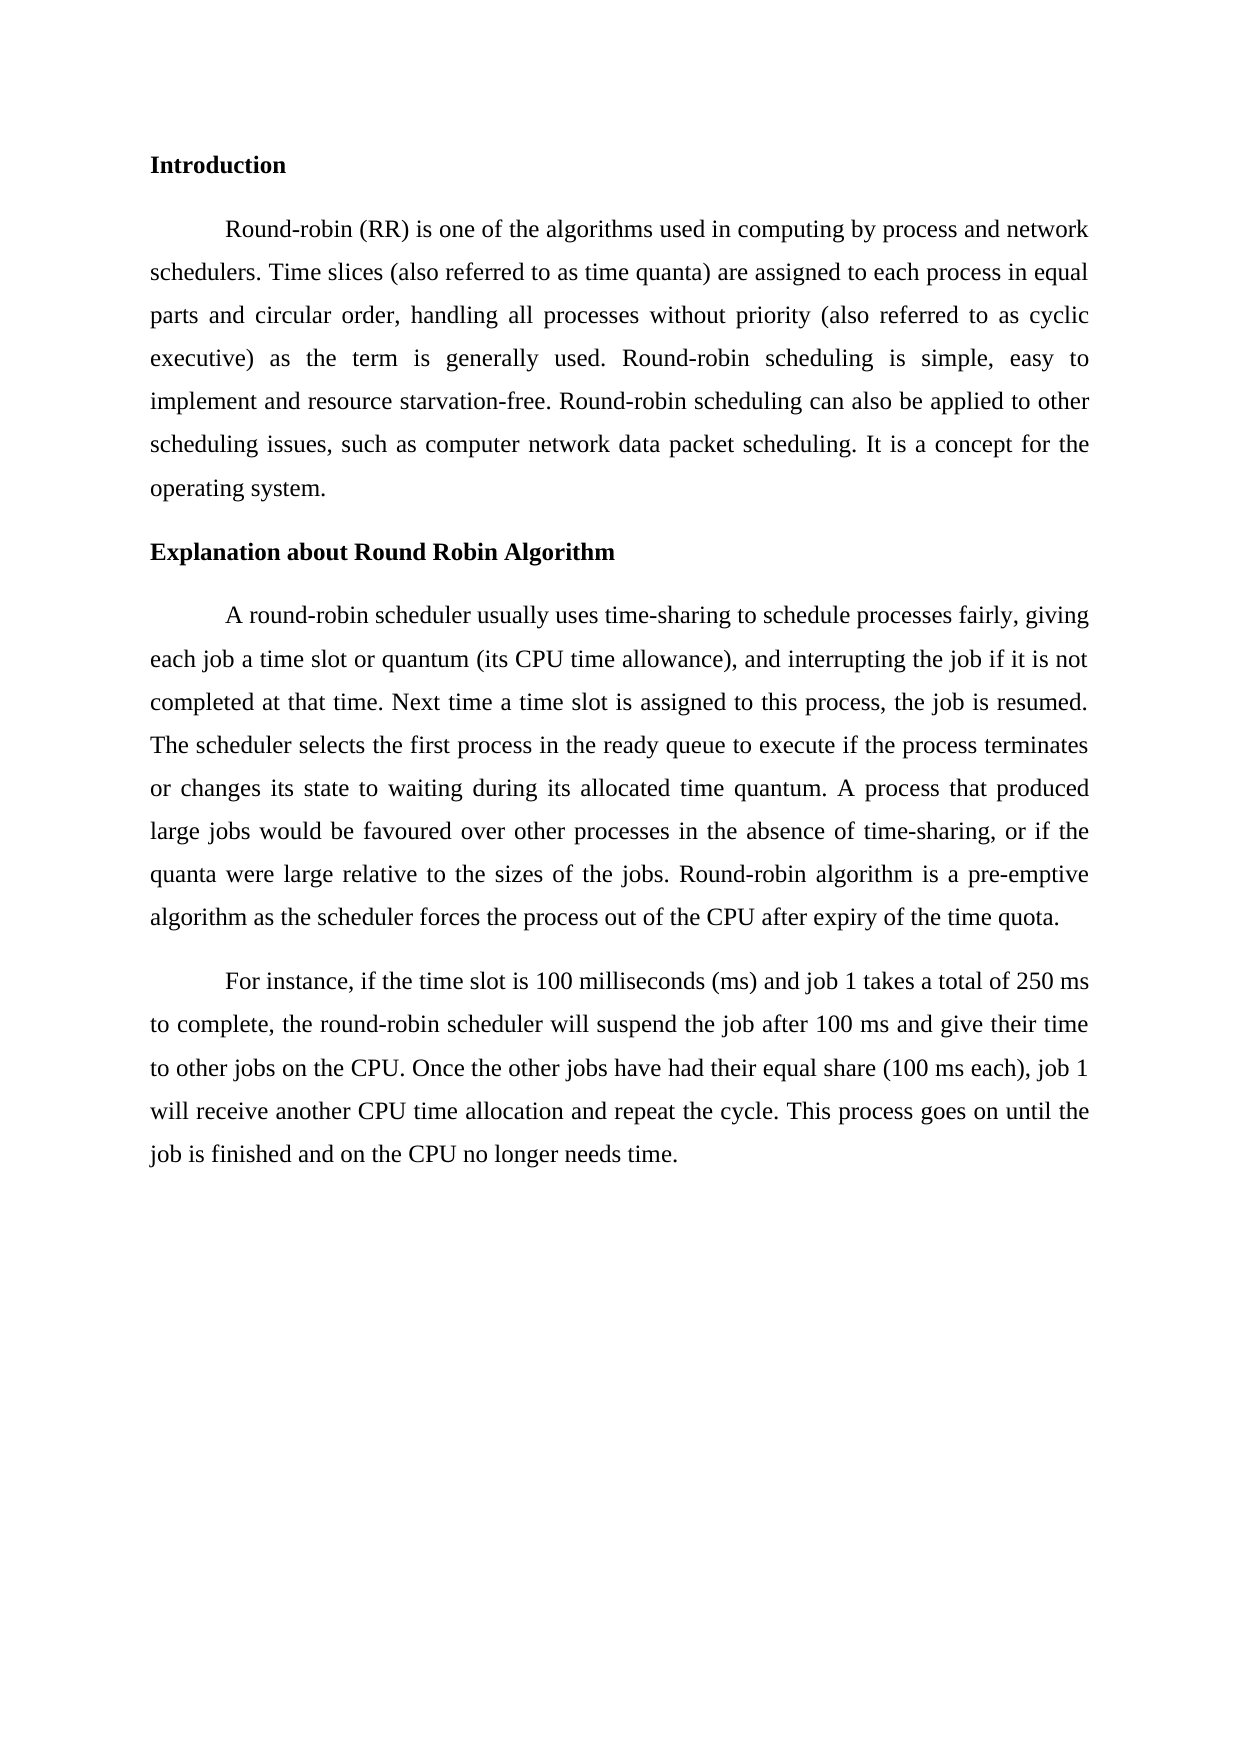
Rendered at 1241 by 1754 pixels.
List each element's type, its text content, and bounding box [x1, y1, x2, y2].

text Explanation about Round Robin Algorithm [150, 537, 1090, 565]
text A round-robin scheduler usually uses time-sharing to schedule processes fairly, giving each job a time slot or quantum (its CPU time allowance), and interrupting the job if it is not completed at that time. Next time a time slot is assigned to this process, the job is resumed. The scheduler selects the first process in the ready queue to execute if the process terminates or changes its state to waiting during its allocated time quantum. A process that produced large jobs would be favoured over other processes in the absence of time-sharing, or if the quanta were large relative to the sizes of the jobs. Round-robin algorithm is a pre-emptive algorithm as the scheduler forces the process out of the CPU after expiry of the time quota. [150, 601, 1090, 931]
text Round-robin (RR) is one of the algorithms used in computing by process and network schedulers. Time slices (also referred to as time quanta) are assigned to each process in equal parts and circular order, handling all processes without priority (also referred to as cyclic executive) as the term is generally used. Round-robin scheduling is simple, easy to implement and resource starvation-free. Round-robin scheduling can also be applied to other scheduling issues, such as computer network data packet scheduling. It is a concept for the operating system. [150, 214, 1090, 501]
text For instance, if the time slot is 100 milliseconds (ms) and job 1 takes a total of 250 ms to complete, the round-robin scheduler will suspend the job after 100 ms and give their time to other jobs on the CPU. Once the other jobs have had their equal share (100 ms each), job 1 will receive another CPU time allocation and repeat the cycle. This process goes on until the job is finished and on the CPU no longer needs time. [150, 966, 1090, 1168]
text Introduction [150, 150, 1090, 179]
